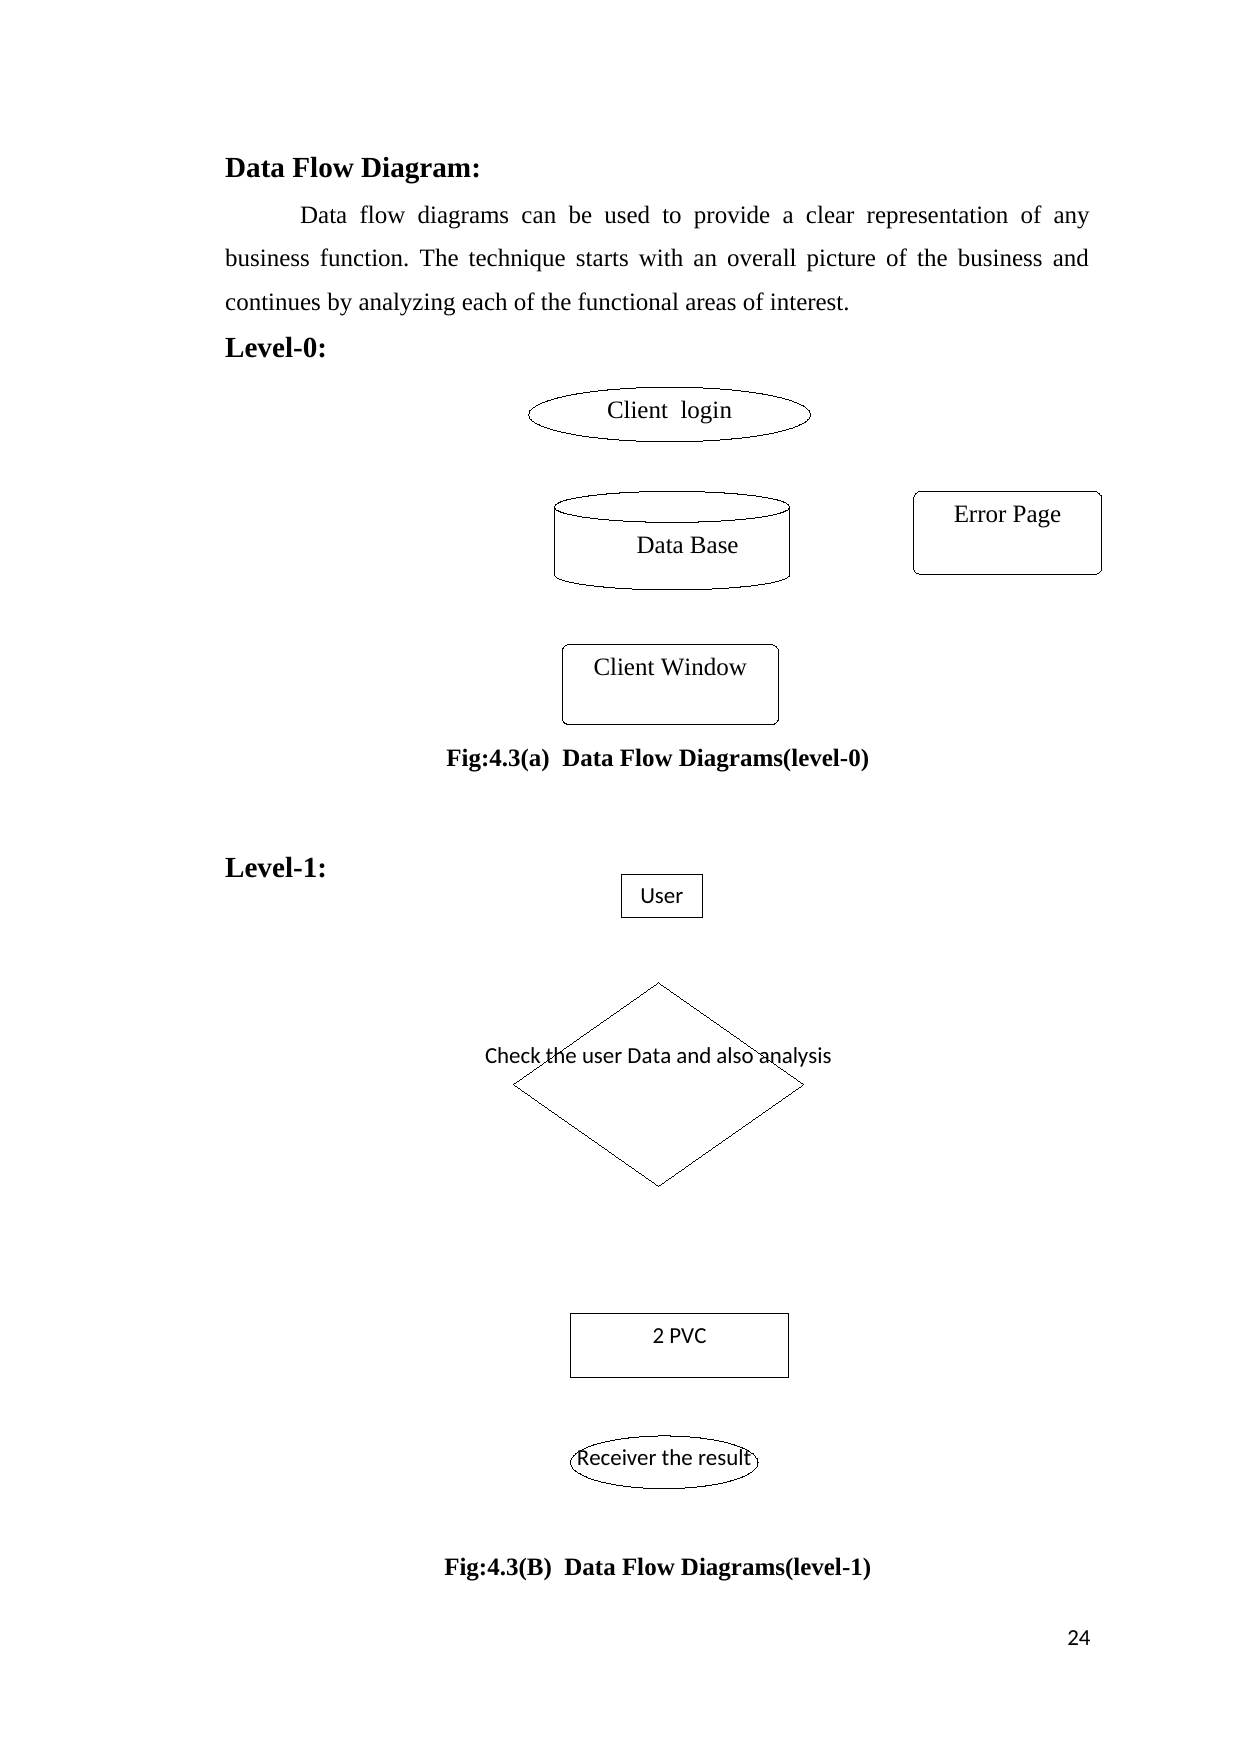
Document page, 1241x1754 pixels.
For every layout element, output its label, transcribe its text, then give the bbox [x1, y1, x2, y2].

text Level-1: [225, 851, 1090, 884]
text Fig:4.3(a) Data Flow Diagrams(level-0) [225, 743, 1090, 772]
text Data flow diagrams can be used to provide a clear representation of any business function. The technique starts with an overall picture of the business and continues by analyzing each of the functional areas of interest. [225, 200, 1090, 315]
text Data Flow Diagram: [225, 150, 1090, 183]
text Fig:4.3(B) Data Flow Diagrams(level-1) [225, 1552, 1090, 1581]
text Level-0: [225, 330, 1090, 363]
